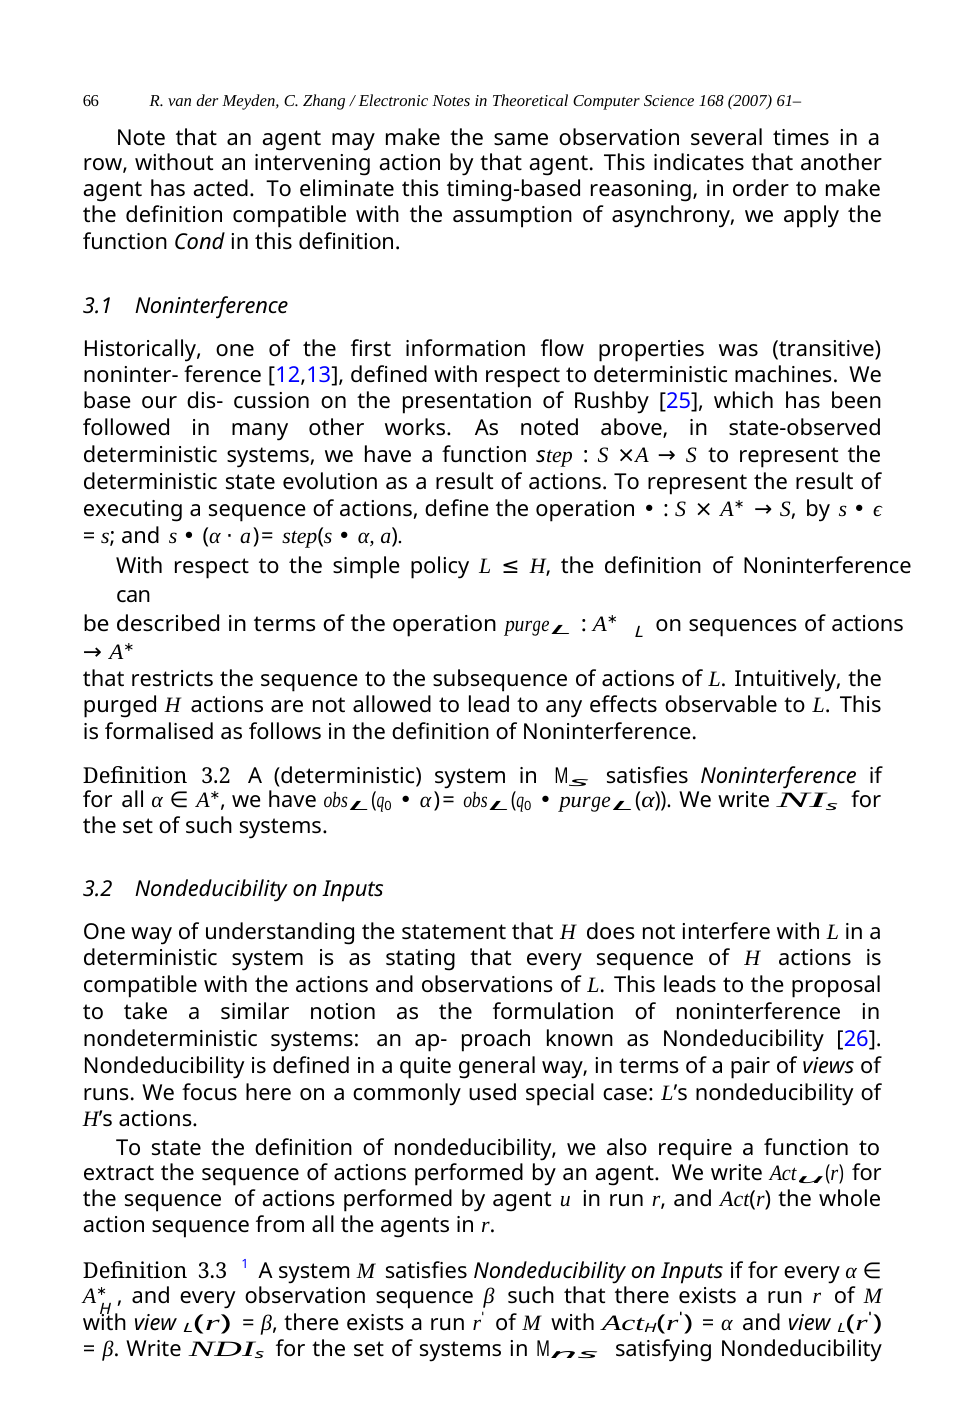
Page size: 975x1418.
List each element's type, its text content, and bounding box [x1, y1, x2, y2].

list Nondeducibility on Inputs [83, 873, 912, 903]
text Definition 3.2 A (deterministic) system in Ms satisfies Noninterference if for all α ∈ A∗, we have obsL(q0 • α)= obsL(q0 • purgeL(α)). We write NIs for the set of such systems. [83, 763, 882, 839]
list Noninterference [83, 290, 912, 320]
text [83, 1258, 882, 1362]
text Note that an agent may make the same observation several times in a row, without an intervening action by that agent. This indicates that another agent has acted. To eliminate this timing-based reasoning, in order to make the definition compatible with the assumption of asynchrony, we apply the function Cond in this definition. [83, 124, 882, 255]
text To state the definition of nondeducibility, we also require a function to extract the sequence of actions performed by an agent. We write Actu(r) for the sequence of actions performed by agent u in run r, and Act(r) the whole action sequence from all the agents in r. [83, 1134, 882, 1239]
text With respect to the simple policy L ≤ H, the definition of Noninterference can [116, 550, 912, 609]
text be described in terms of the operation purgeL : A∗ → A∗ [83, 609, 643, 666]
text One way of understanding the statement that H does not interfere with L in a deterministic system is as stating that every sequence of H actions is compatible with the actions and observations of L. This leads to the proposal to take a similar notion as the formulation of noninterference in nondeterministic systems: an ap- proach known as Nondeducibility [26]. Nondeducibility is defined in a quite general way, in terms of a pair of views of runs. We focus here on a commonly used special case: L’s nondeducibility of H’s actions. [83, 918, 882, 1133]
text that restricts the sequence to the subsequence of actions of L. Intuitively, the purged H actions are not allowed to lead to any effects observable to L. This is formalised as follows in the definition of Noninterference. [83, 666, 882, 746]
text on sequences of actions [655, 609, 912, 637]
text Historically, one of the first information flow properties was (transitive) noninter- ference [12,13], defined with respect to deterministic machines. We base our dis- cussion on the presentation of Rushby [25], which has been followed in many other works. As noted above, in state-observed deterministic systems, we have a function step : S ×A → S to represent the deterministic state evolution as a result of actions. To represent the result of executing a sequence of actions, define the operation • : S × A∗ → S, by s • ϵ = s; and s • (α · a)= step(s • α, a). [83, 335, 882, 550]
